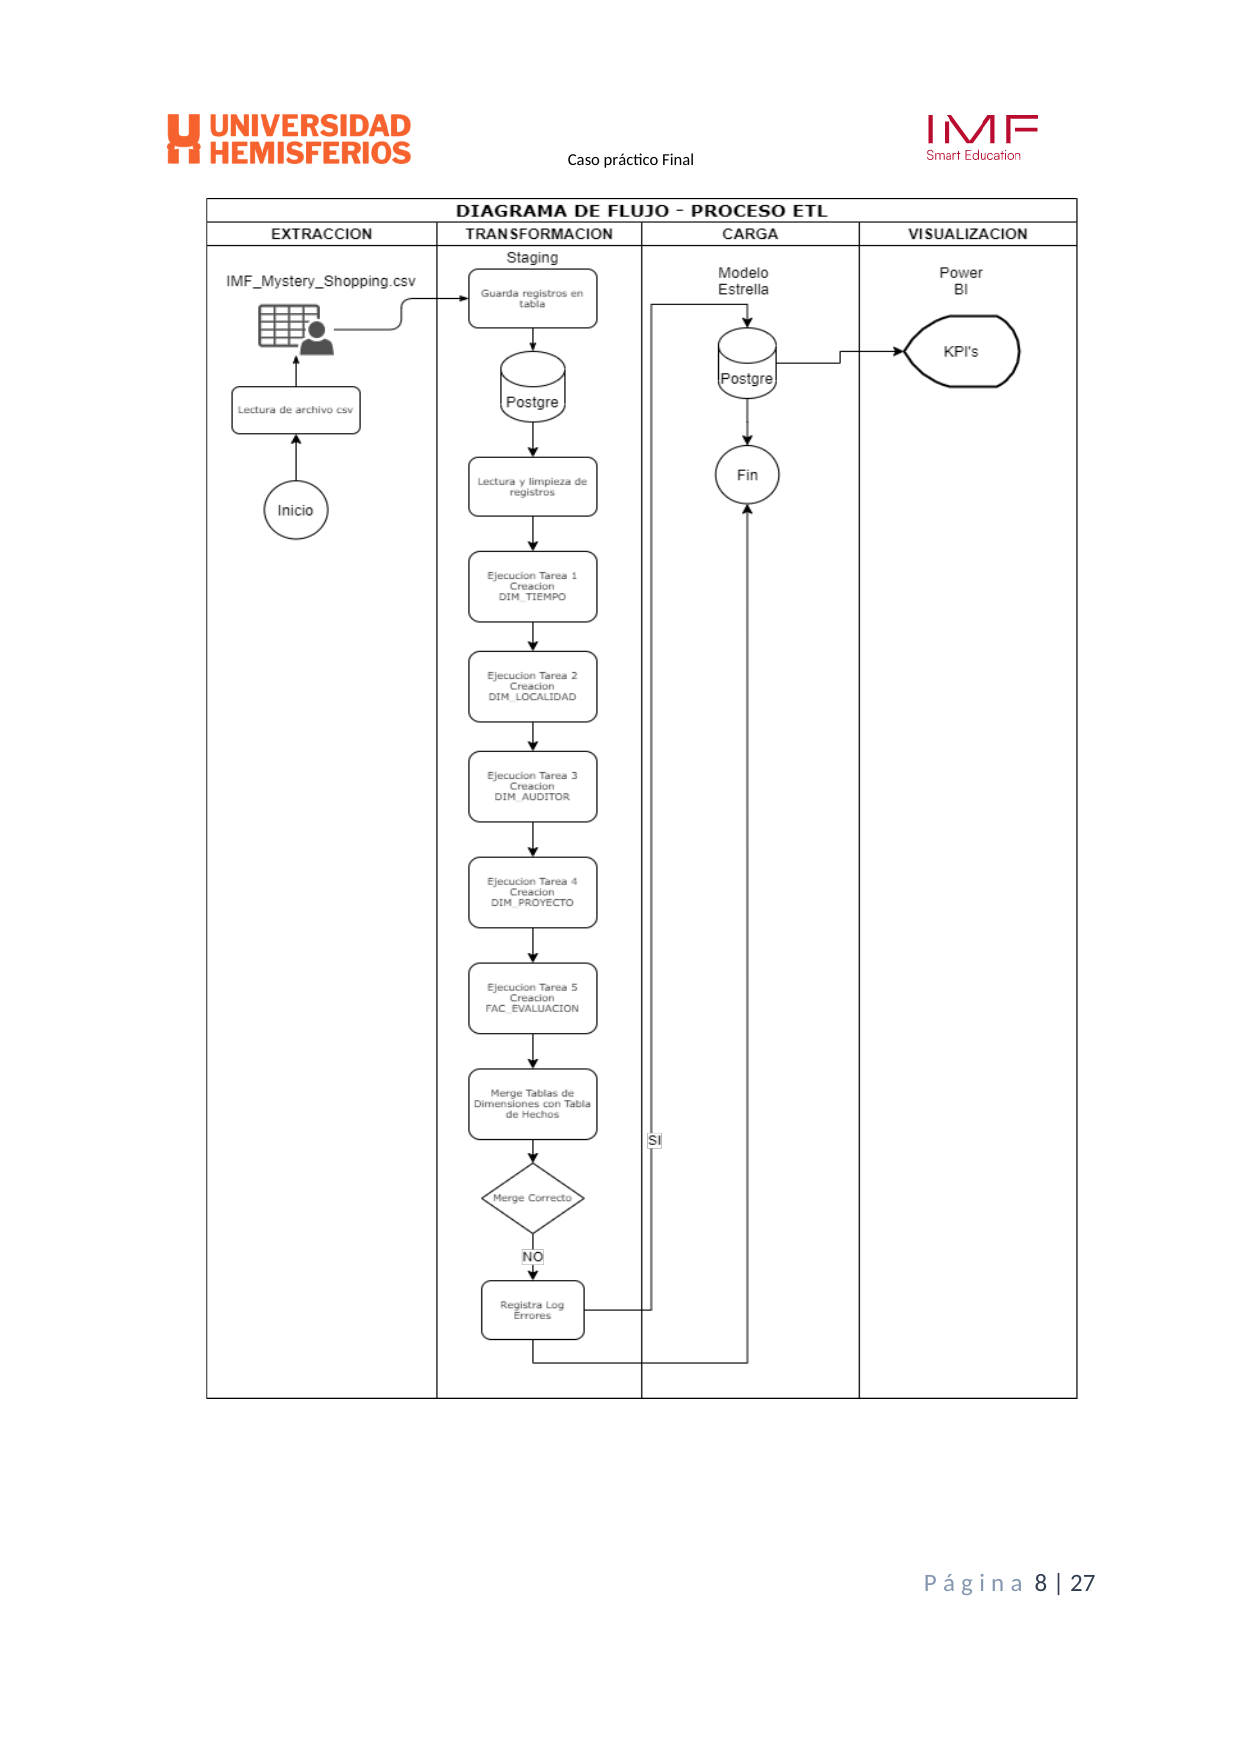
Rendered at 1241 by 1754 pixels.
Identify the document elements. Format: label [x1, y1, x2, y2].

picture [206, 198, 1079, 1399]
picture [916, 102, 1049, 166]
picture [162, 110, 413, 166]
